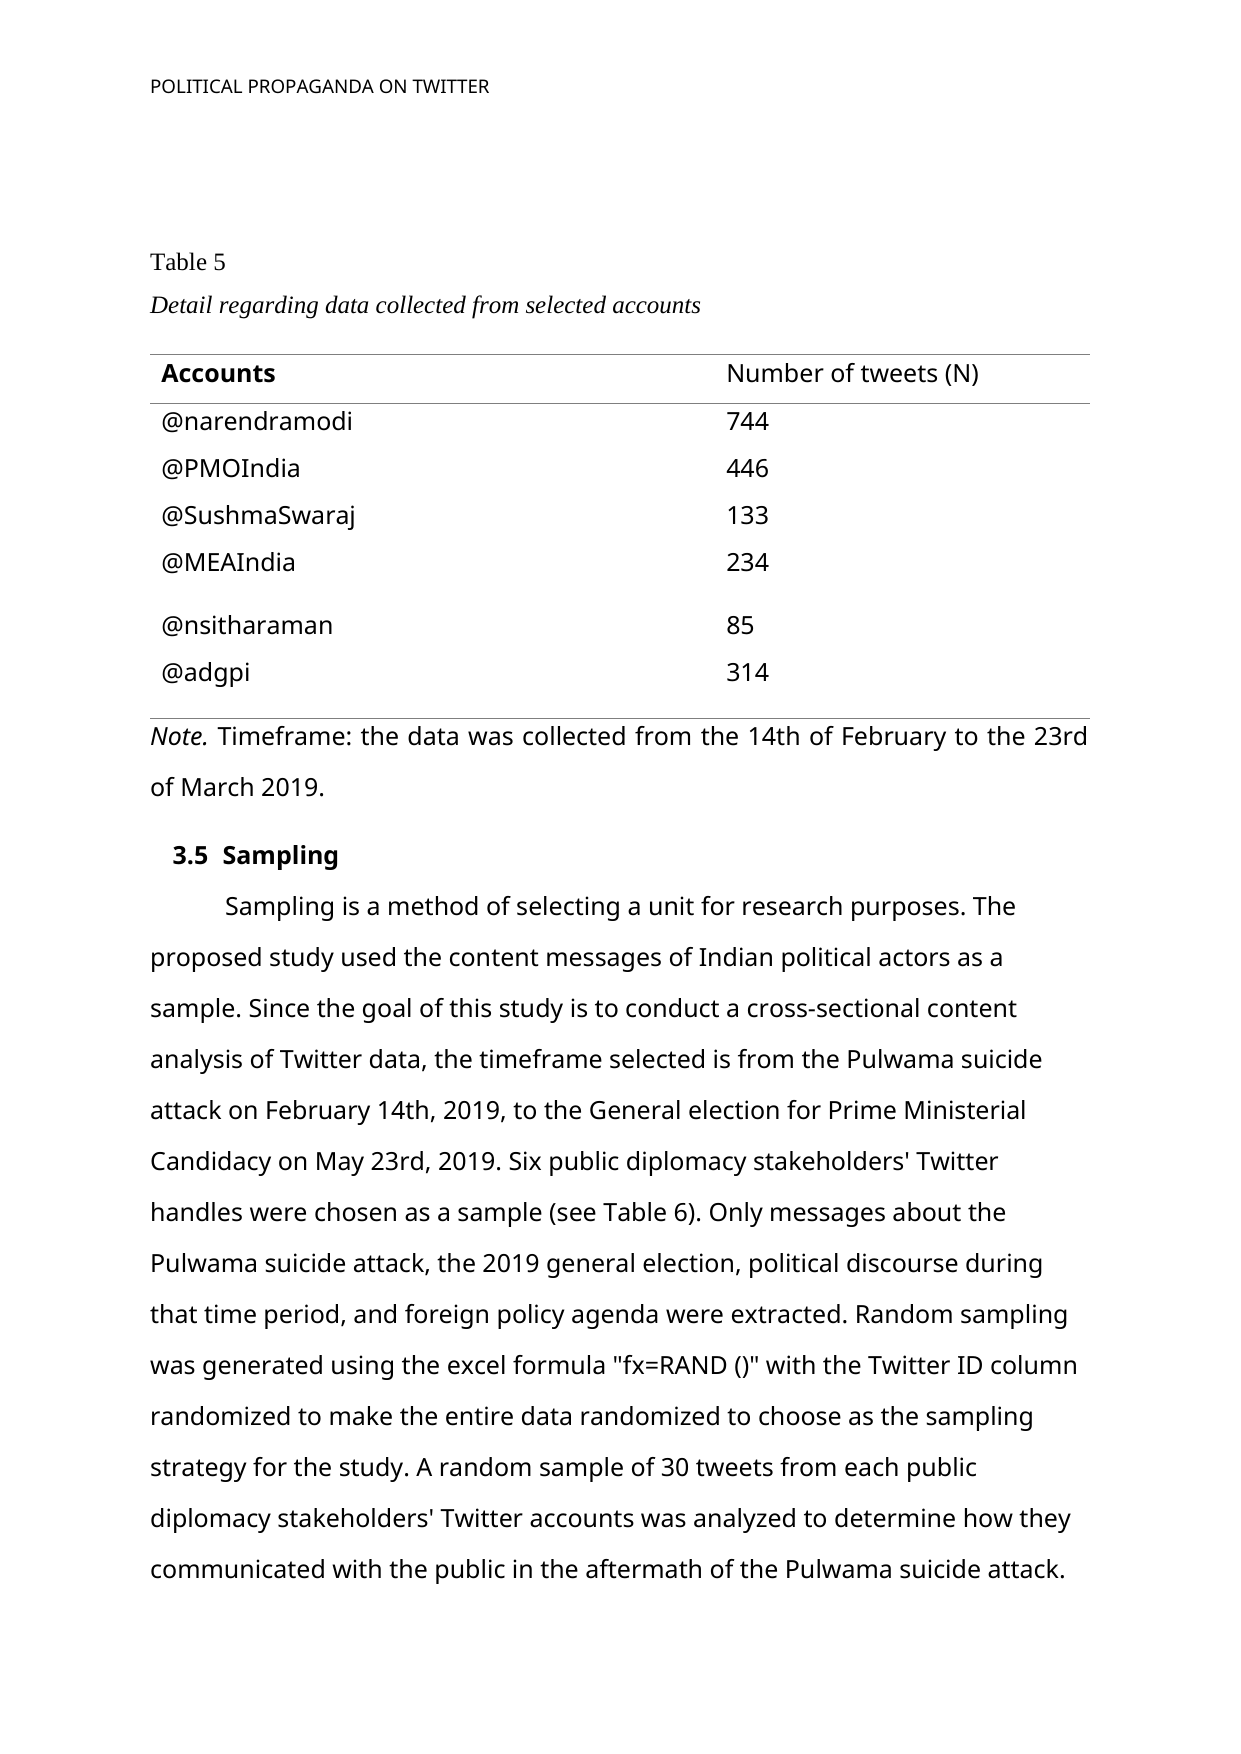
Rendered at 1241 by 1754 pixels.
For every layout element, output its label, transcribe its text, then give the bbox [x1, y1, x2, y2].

text Note. Timeframe: the data was collected from the 14th of February to the 23rd of March 2019. [150, 719, 1090, 804]
table_cell 446 [715, 451, 1090, 498]
table_cell 234 [715, 545, 1090, 608]
table_cell @adgpi [150, 655, 715, 718]
table_cell 85 [715, 608, 1090, 655]
table_cell @narendramodi [150, 404, 715, 451]
table_cell @MEAIndia [150, 545, 715, 608]
table_cell 133 [715, 498, 1090, 545]
table_header Accounts [150, 355, 715, 402]
table_header Number of tweets (N) [715, 355, 1090, 402]
table_cell @PMOIndia [150, 451, 715, 498]
table_cell 744 [715, 404, 1090, 451]
table_cell 314 [715, 655, 1090, 718]
table_cell @nsitharaman [150, 608, 715, 655]
text Table 5 Detail regarding data collected from selected accounts [150, 247, 1090, 319]
subtitle Sampling [172, 838, 1090, 872]
table_cell @SushmaSwaraj [150, 498, 715, 545]
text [150, 889, 1090, 1586]
